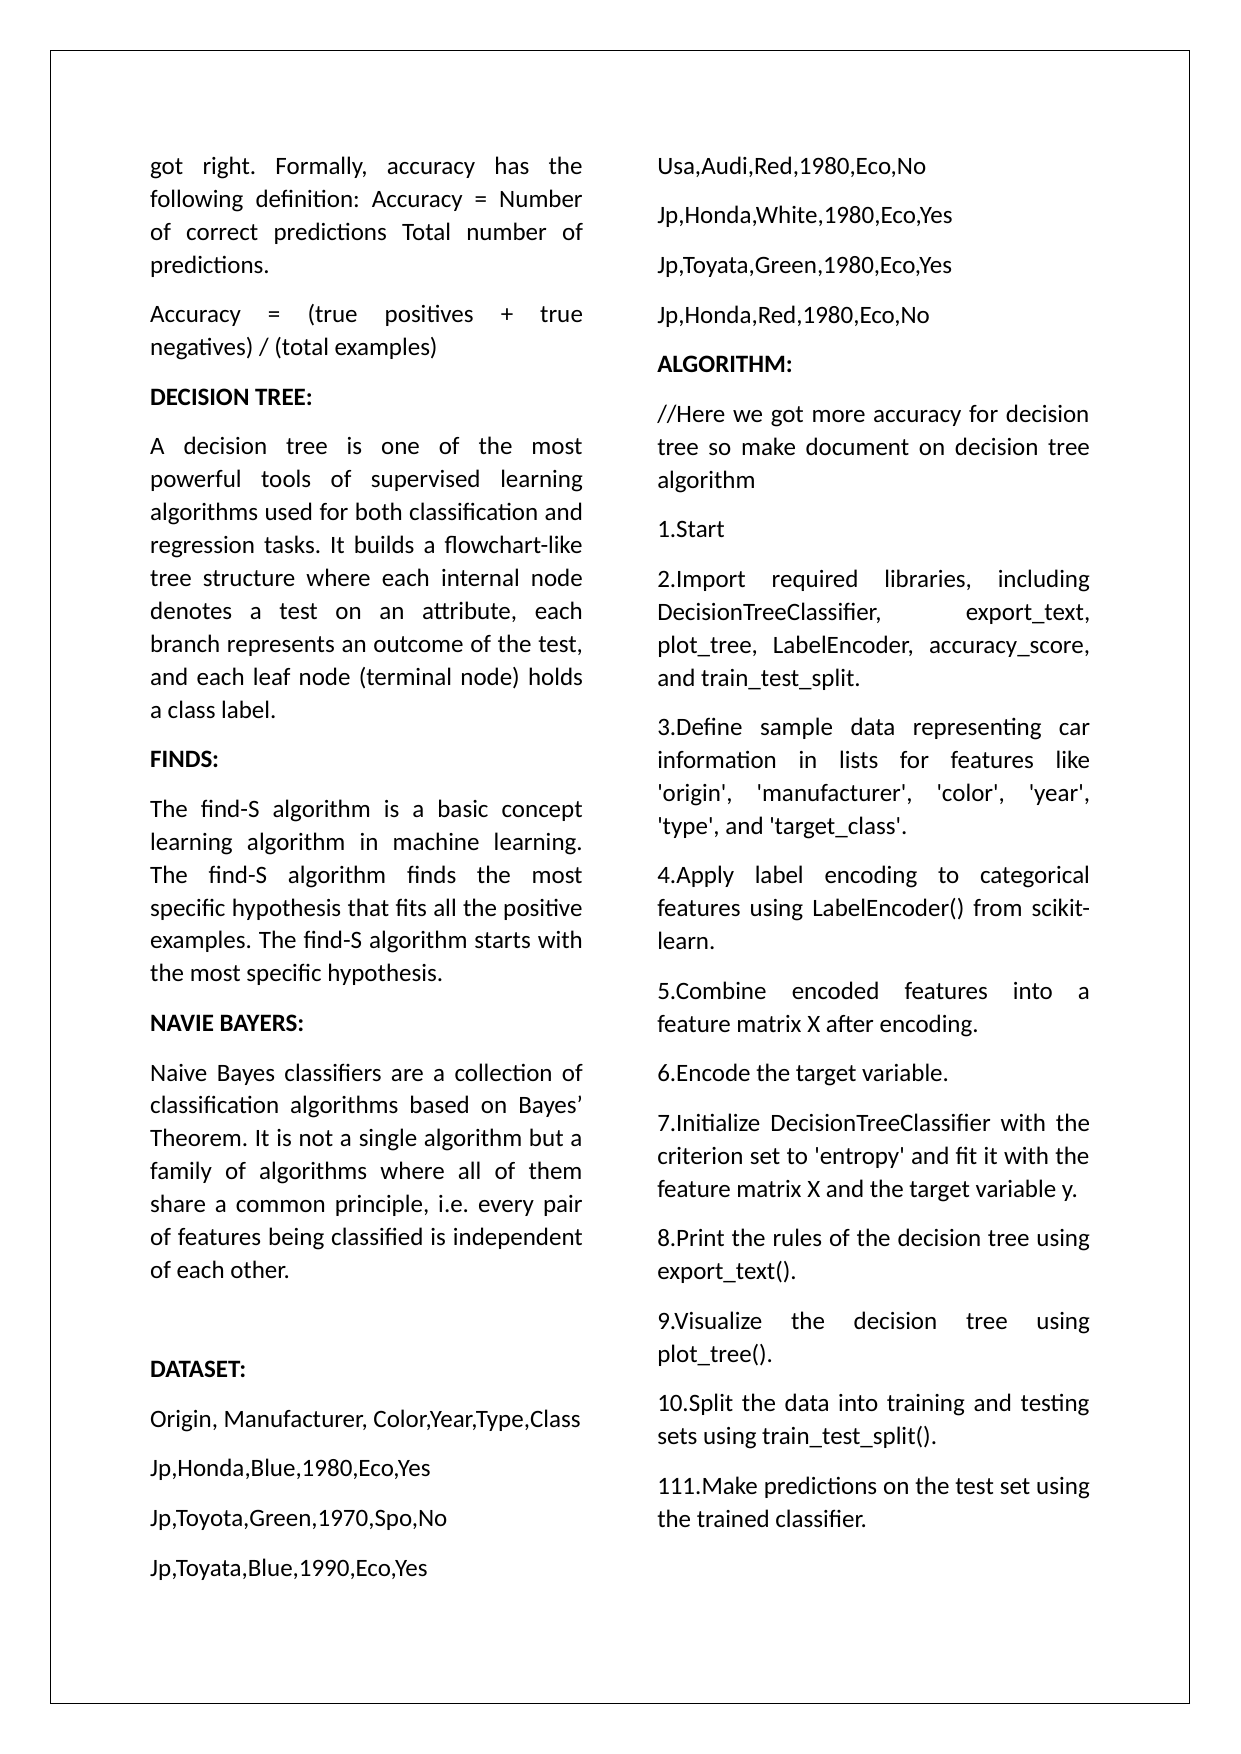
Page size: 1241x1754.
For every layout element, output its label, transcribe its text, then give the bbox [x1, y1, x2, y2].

text ALGORITHM: [657, 348, 1090, 379]
text Jp,Honda,White,1980,Eco,Yes [657, 199, 1090, 230]
text 6.Encode the target variable. [657, 1057, 1090, 1088]
text A decision tree is one of the most powerful tools of supervised learning algorithms used for both classification and regression tasks. It builds a flowchart-like tree structure where each internal node denotes a test on an attribute, each branch represents an outcome of the test, and each leaf node (terminal node) holds a class label. [150, 430, 583, 724]
text Jp,Honda,Blue,1980,Eco,Yes [150, 1452, 583, 1483]
text DECISION TREE: [150, 381, 583, 411]
text Usa,Audi,Red,1980,Eco,No [657, 150, 1090, 181]
text 111.Make predictions on the test set using the trained classifier. [657, 1470, 1090, 1533]
text FINDS: [150, 743, 583, 774]
text 8.Print the rules of the decision tree using export_text(). [657, 1222, 1090, 1286]
text 1.Start [657, 513, 1090, 544]
text 5.Combine encoded features into a feature matrix X after encoding. [657, 975, 1090, 1038]
text //Here we got more accuracy for decision tree so make document on decision tree algorithm [657, 398, 1090, 494]
text 9.Visualize the decision tree using plot_tree(). [657, 1305, 1090, 1368]
text 3.Define sample data representing car information in lists for features like 'origin', 'manufacturer', 'color', 'year', 'type', and 'target_class'. [657, 711, 1090, 841]
text 2.Import required libraries, including DecisionTreeClassifier, export_text, plot_tree, LabelEncoder, accuracy_score, and train_test_split. [657, 563, 1090, 692]
text Jp,Toyata,Blue,1990,Eco,Yes [150, 1552, 583, 1582]
text Jp,Toyata,Green,1980,Eco,Yes [657, 249, 1090, 280]
text Jp,Honda,Red,1980,Eco,No [657, 299, 1090, 329]
text NAVIE BAYERS: [150, 1007, 583, 1038]
text 4.Apply label encoding to categorical features using LabelEncoder() from scikit-learn. [657, 859, 1090, 956]
text Naive Bayes classifiers are a collection of classification algorithms based on Bayes’ Theorem. It is not a single algorithm but a family of algorithms where all of them share a common principle, i.e. every pair of features being classified is independent of each other. [150, 1057, 583, 1285]
text The find-S algorithm is a basic concept learning algorithm in machine learning. The find-S algorithm finds the most specific hypothesis that fits all the positive examples. The find-S algorithm starts with the most specific hypothesis. [150, 793, 583, 988]
text Accuracy = (true positives + true negatives) / (total examples) [150, 298, 583, 362]
text DATASET: [150, 1353, 583, 1384]
text Jp,Toyota,Green,1970,Spo,No [150, 1502, 583, 1533]
text Origin, Manufacturer, Color,Year,Type,Class [150, 1403, 583, 1433]
text 7.Initialize DecisionTreeClassifier with the criterion set to 'entropy' and fit it with the feature matrix X and the target variable y. [657, 1107, 1090, 1203]
text 10.Split the data into training and testing sets using train_test_split(). [657, 1387, 1090, 1451]
